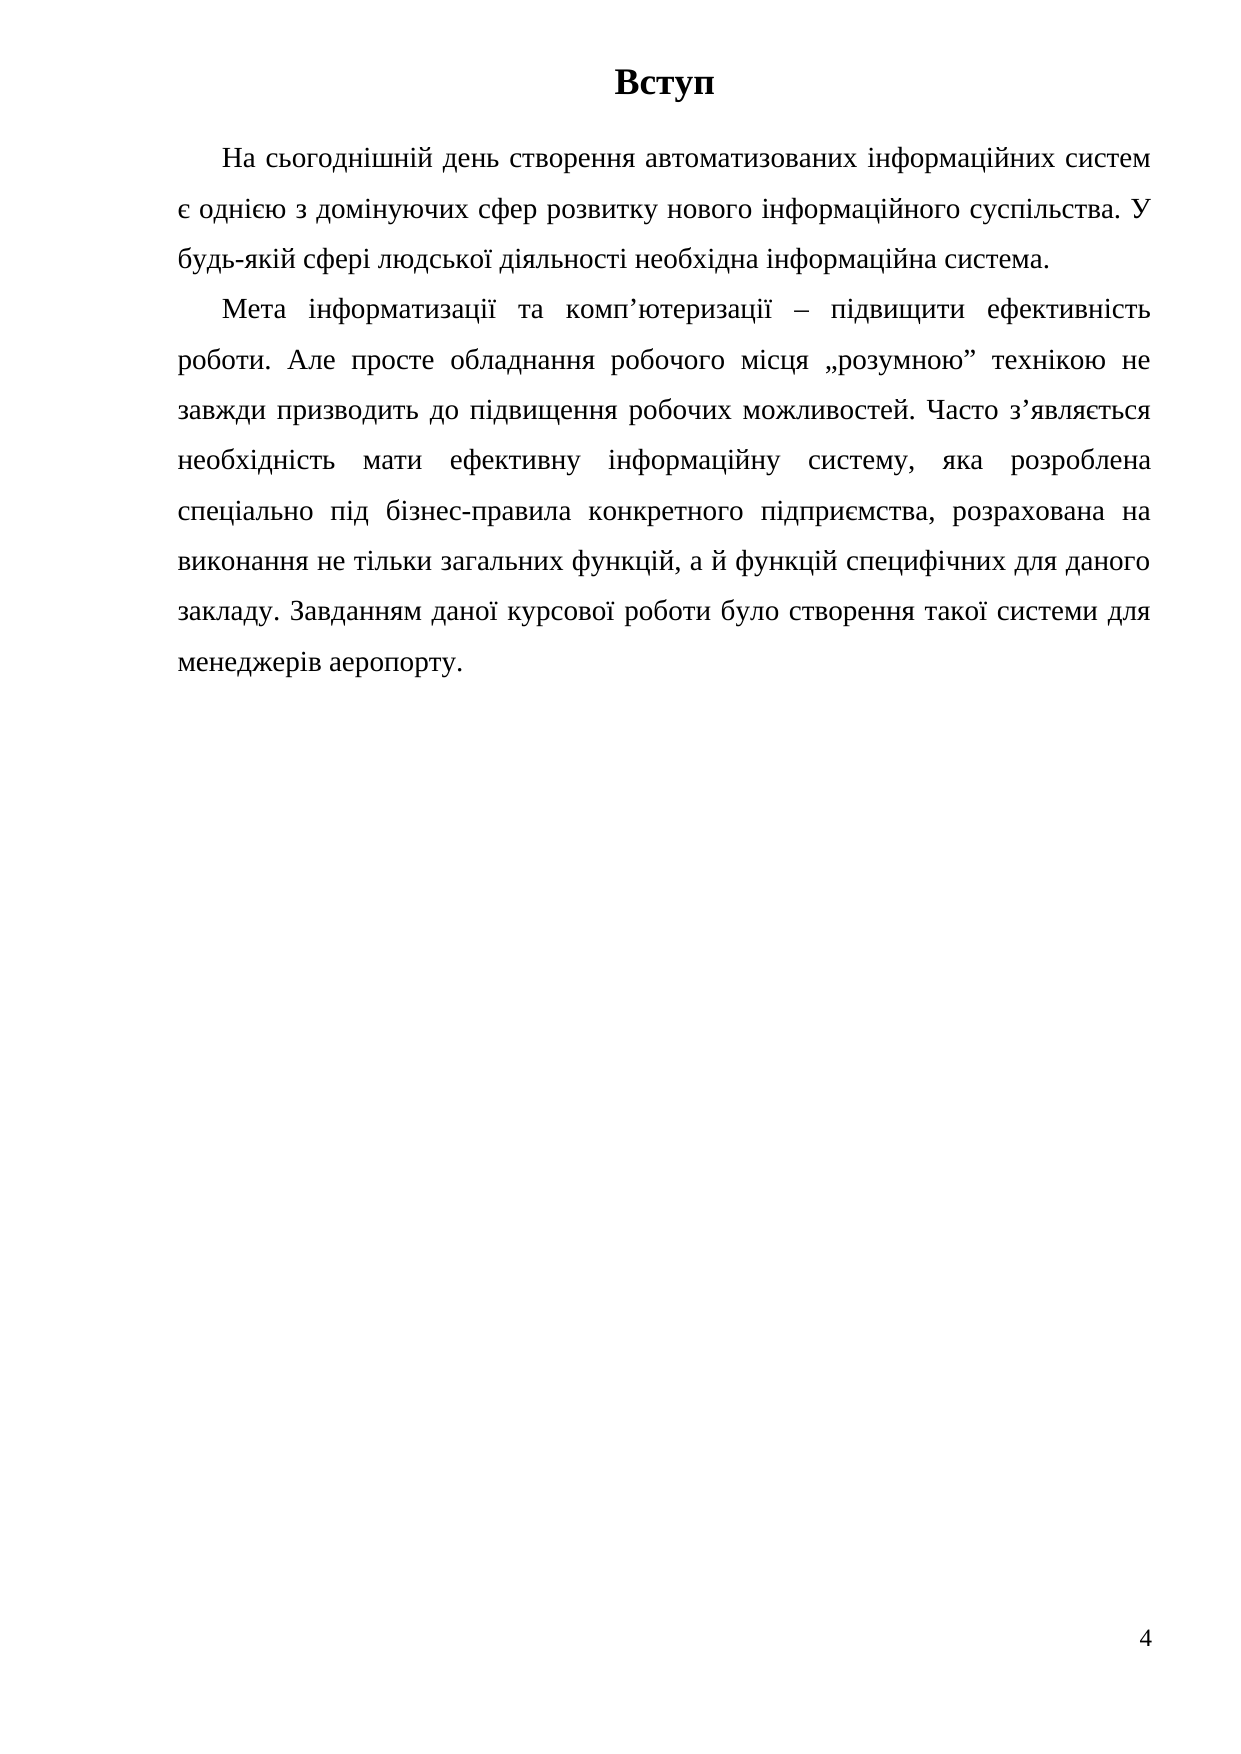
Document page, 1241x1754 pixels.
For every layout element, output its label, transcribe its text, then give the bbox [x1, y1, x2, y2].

text Вступ [177, 59, 1152, 102]
text Мета інформатизації та комп’ютеризації – підвищити ефективність роботи. Але просте обладнання робочого місця „розумною” технікою не завжди призводить до підвищення робочих можливостей. Часто з’являється необхідність мати ефективну інформаційну систему, яка розроблена спеціально під бізнес-правила конкретного підприємства, розрахована на виконання не тільки загальних функцій, а й функцій специфічних для даного закладу. Завданням даної курсової роботи було створення такої системи для менеджерів аеропорту. [177, 291, 1152, 677]
text На сьогоднішній день створення автоматизованих інформаційних систем є однією з домінуючих сфер розвитку нового інформаційного суспільства. У будь-якій сфері людської діяльності необхідна інформаційна система. [177, 141, 1152, 275]
